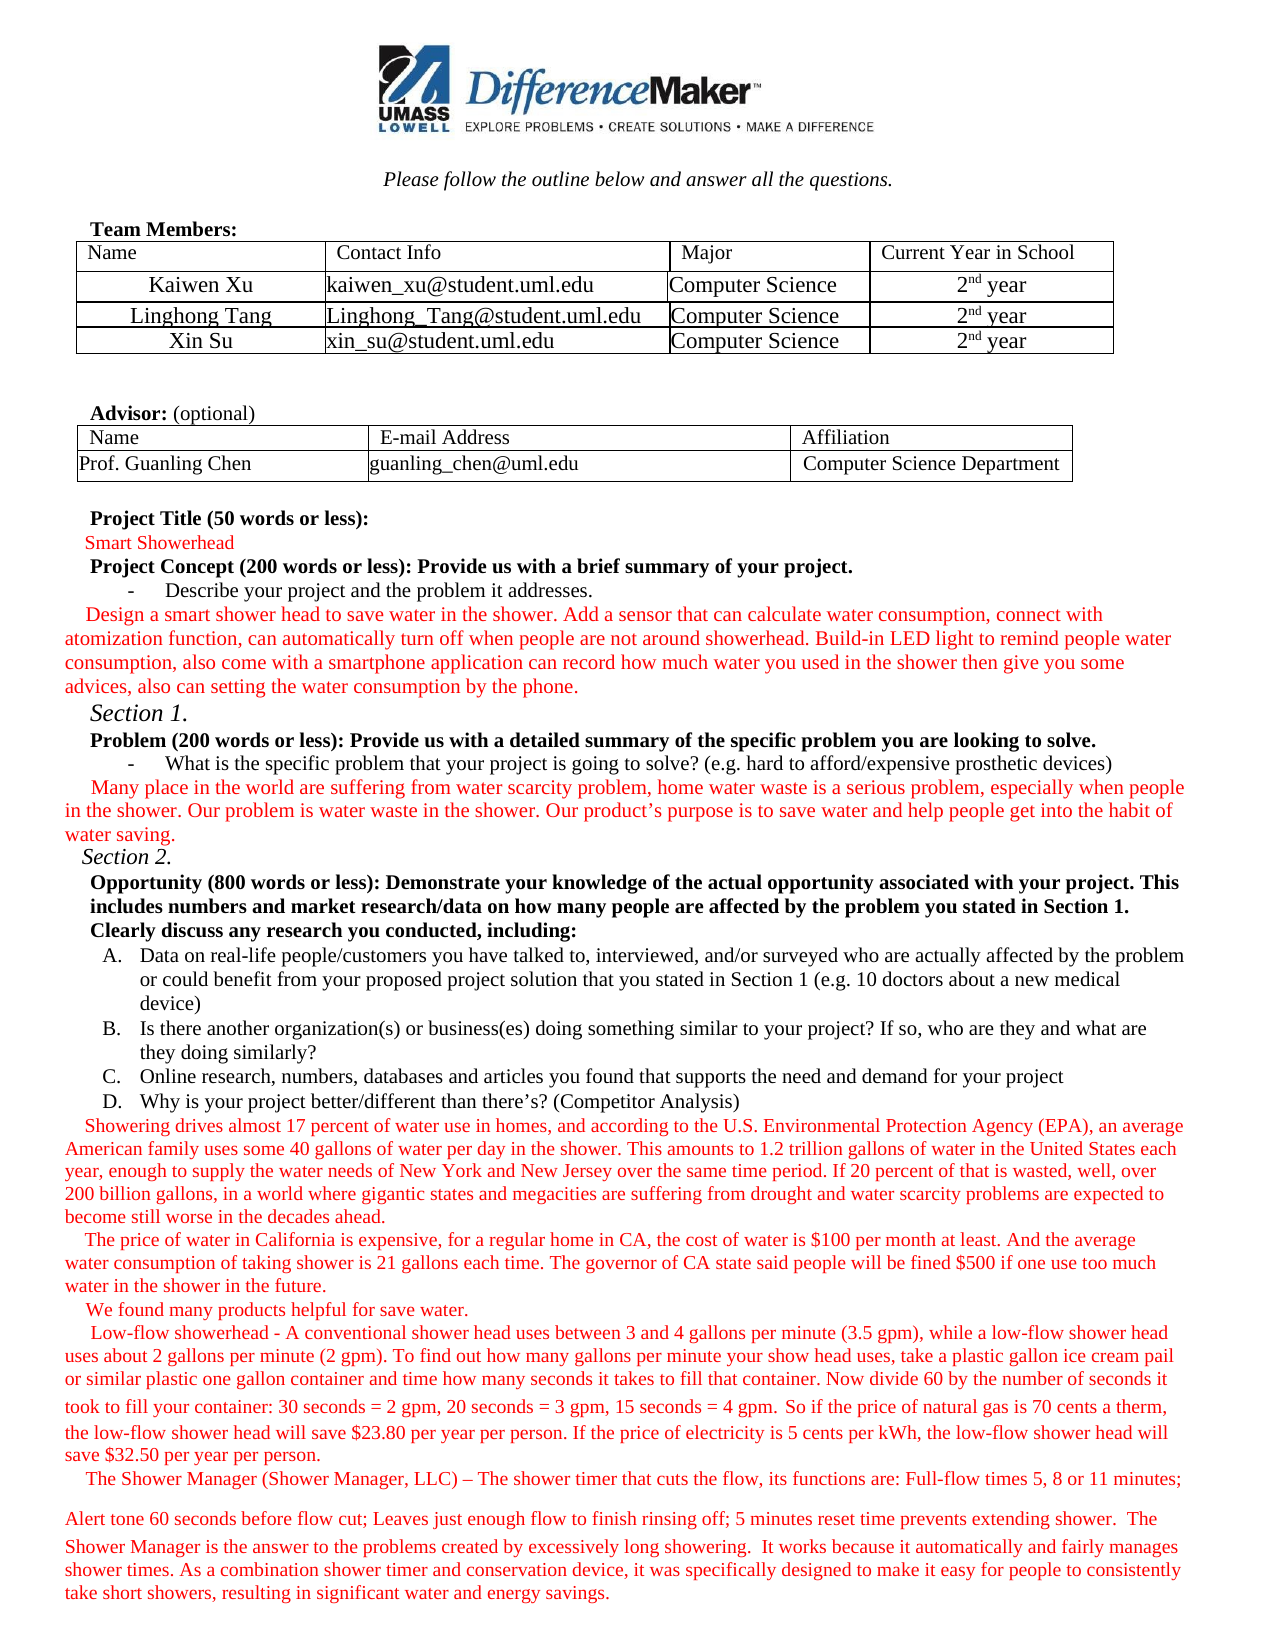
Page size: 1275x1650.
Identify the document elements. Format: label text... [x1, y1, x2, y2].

table_cell 2nd year [871, 303, 1113, 326]
table_cell Linghong Tang [77, 303, 325, 326]
text Low-flow showerhead - A conventional shower head uses between 3 and 4 gallons per minute (3.5 gpm), while a low-flow shower head uses about 2 gallons per minute (2 gpm). To find out how many gallons per minute your show head uses, take a plastic gallon ice cream pail or similar plastic one gallon container and time how many seconds it takes to fill that container. Now divide 60 by the number of seconds it took to fill your container: 30 seconds = 2 gpm, 20 seconds = 3 gpm, 15 seconds = 4 gpm. So if the price of natural gas is 70 cents a therm, the low-flow shower head will save $23.80 per year per person. If the price of electricity is 5 cents per kWh, the low-flow shower head will save $32.50 per year per person. [64, 1321, 1185, 1466]
table_cell Kaiwen Xu [77, 272, 325, 301]
table_cell 2nd year [871, 272, 1113, 301]
subtitle Project Title (50 words or less): [90, 506, 1182, 530]
subtitle Problem (200 words or less): Provide us with a detailed summary of the specific problem you are looking to solve. [90, 728, 1182, 752]
text Smart Showerhead [64, 531, 1185, 554]
table_header Current Year in School [871, 242, 1113, 271]
table_header Name [78, 426, 368, 450]
table_header Major [671, 242, 869, 271]
table_cell Linghong_Tang@student.uml.edu [326, 303, 669, 326]
text Design a smart shower head to save water in the shower. Add a sensor that can calculate water consumption, connect with atomization function, can automatically turn off when people are not around showerhead. Build-in LED light to remind people water consumption, also come with a smartphone application can record how much water you used in the shower then give you some advices, also can setting the water consumption by the phone. [64, 602, 1185, 698]
text Project Concept (200 words or less): Provide us with a brief summary of your project. [90, 554, 1182, 578]
list Online research, numbers, databases and articles you found that supports the need and demand for your project [102, 1064, 1185, 1088]
table_header Name [77, 242, 325, 271]
subtitle Section 1. [90, 698, 1182, 727]
picture [358, 30, 892, 151]
table_cell xin_su@student.uml.edu [326, 328, 669, 353]
subtitle Opportunity (800 words or less): Demonstrate your knowledge of the actual opportunity associated with your project. This includes numbers and market research/data on how many people are affected by the problem you stated in Section 1. [90, 870, 1182, 918]
table_cell Computer Science Department [791, 451, 1072, 481]
list What is the specific problem that your project is going to solve? (e.g. hard to afford/expensive prosthetic devices) [127, 752, 1185, 775]
table_header Contact Info [326, 242, 669, 271]
list Data on real-life people/customers you have talked to, interviewed, and/or surveyed who are actually affected by the problem or could benefit from your proposed project solution that you stated in Section 1 (e.g. 10 doctors about a new medical device) [102, 943, 1185, 1015]
table_header Affiliation [791, 426, 1072, 450]
list Describe your project and the problem it addresses. [127, 578, 1185, 602]
list Why is your project better/different than there’s? (Competitor Analysis) [102, 1089, 1185, 1113]
text Advisor: (optional) [90, 401, 1182, 425]
table_cell Computer Science [671, 328, 869, 353]
text Section 2. [64, 846, 1185, 869]
text The price of water in California is expensive, for a regular home in CA, the cost of water is $100 per month at least. And the average water consumption of taking shower is 21 gallons each time. The governor of CA state said people will be fined $500 if one use too much water in the shower in the future. [64, 1228, 1185, 1297]
table_cell Computer Science [671, 303, 869, 326]
table_cell 2nd year [871, 328, 1113, 353]
table_cell kaiwen_xu@student.uml.edu [326, 272, 667, 301]
table_cell guanling_chen@uml.edu [369, 451, 790, 481]
text The Shower Manager (Shower Manager, LLC) – The shower timer that cuts the flow, its functions are: Full-flow times 5, 8 or 11 minutes; Alert tone 60 seconds before flow cut; Leaves just enough flow to finish rinsing off; 5 minutes reset time prevents extending shower. The Shower Manager is the answer to the problems created by excessively long showering. It works because it automatically and fairly manages shower times. As a combination shower timer and conservation device, it was specifically designed to make it easy for people to consistently take short showers, resulting in significant water and energy savings. [64, 1467, 1185, 1603]
text Many place in the world are suffering from water scarcity problem, home water waste is a serious problem, especially when people in the shower. Our problem is water waste in the shower. Our product’s purpose is to save water and help people get into the habit of water saving. [64, 775, 1185, 846]
text Please follow the outline below and answer all the questions. [381, 167, 896, 191]
text We found many products helpful for save water. [64, 1297, 1185, 1320]
list Is there another organization(s) or business(es) doing something similar to your project? If so, who are they and what are they doing similarly? [102, 1016, 1185, 1064]
table_cell Xin Su [77, 328, 325, 353]
table_header E-mail Address [369, 426, 790, 450]
table_cell Prof. Guanling Chen [78, 451, 368, 481]
text Showering drives almost 17 percent of water use in homes, and according to the U.S. Environmental Protection Agency (EPA), an average American family uses some 40 gallons of water per day in the shower. This amounts to 1.2 trillion gallons of water in the United States each year, enough to supply the water needs of New York and New Jersey over the same time period. If 20 percent of that is wasted, well, over 200 billion gallons, in a world where gigantic states and megacities are suffering from drought and water scarcity problems are expected to become still worse in the decades ahead. [64, 1114, 1185, 1228]
subtitle Team Members: [90, 217, 282, 241]
table_cell Computer Science [668, 272, 869, 301]
text Clearly discuss any research you conducted, including: [90, 918, 1182, 942]
